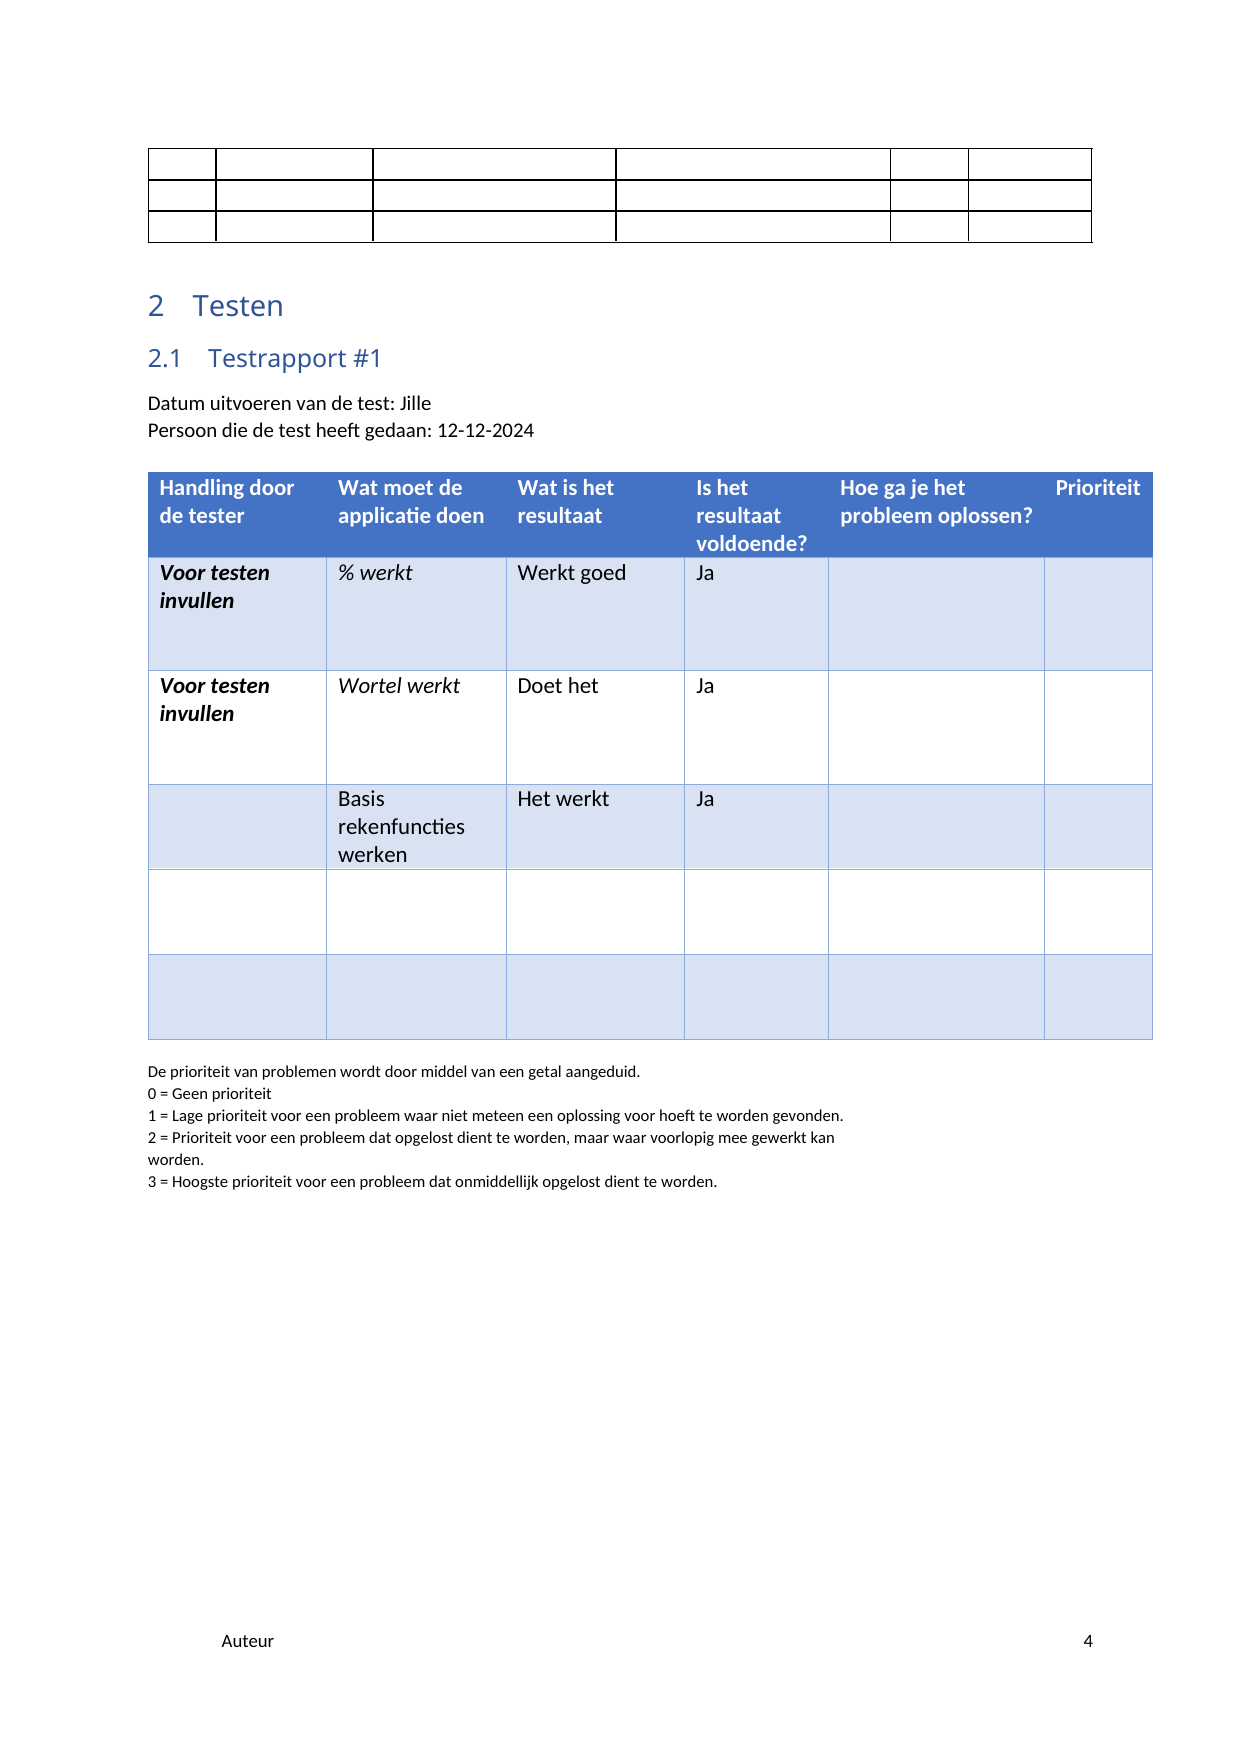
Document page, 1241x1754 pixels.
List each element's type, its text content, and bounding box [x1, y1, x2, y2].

table_cell Ja [685, 558, 828, 670]
table_cell [891, 181, 968, 210]
table_cell [149, 149, 215, 179]
table_header Hoe ga je het probleem oplossen? [829, 473, 1044, 557]
table_cell [1045, 955, 1152, 1039]
text Persoon die de test heeft gedaan: 12-12-2024 [148, 417, 1093, 443]
table_cell Voor testen invullen [149, 671, 326, 783]
table_cell Ja [685, 785, 828, 868]
table_cell [969, 212, 1091, 241]
table_cell [1045, 671, 1152, 783]
table_cell [829, 785, 1044, 868]
table_cell [217, 181, 372, 210]
table_cell [969, 181, 1091, 210]
table_cell [891, 149, 968, 179]
table_cell [374, 149, 615, 179]
table_cell [1045, 558, 1152, 670]
table_header Is het resultaat voldoende? [685, 473, 828, 557]
text De prioriteit van problemen wordt door middel van een getal aangeduid. [148, 1062, 1093, 1082]
text 0 = Geen prioriteit [148, 1083, 1093, 1104]
table_cell [149, 181, 215, 210]
table_header Handling door de tester [149, 473, 326, 557]
table_cell [829, 955, 1044, 1039]
table_cell % werkt [327, 558, 506, 670]
table_cell [217, 212, 372, 241]
table_cell [149, 785, 326, 868]
text 3 = Hoogste prioriteit voor een probleem dat onmiddellijk opgelost dient te worden. [148, 1171, 1093, 1191]
table_cell [374, 181, 615, 210]
table_cell [617, 181, 890, 210]
table_cell Basis rekenfuncties werken [327, 785, 506, 868]
table_cell [829, 671, 1044, 783]
text 1 = Lage prioriteit voor een probleem waar niet meteen een oplossing voor hoeft te worden gevonden. [148, 1105, 1093, 1126]
text 2 = Prioriteit voor een probleem dat opgelost dient te worden, maar waar voorlopig mee gewerkt kan [148, 1127, 1093, 1148]
table_cell [1045, 870, 1152, 954]
table_cell Doet het [507, 671, 684, 783]
table_cell [507, 955, 684, 1039]
table_cell [685, 955, 828, 1039]
table_cell [685, 870, 828, 954]
text Datum uitvoeren van de test: Jille [148, 390, 1093, 415]
table_cell [327, 870, 506, 954]
table_cell [969, 149, 1091, 179]
table_cell [507, 870, 684, 954]
subtitle Testrapport #1 [148, 341, 1093, 375]
table_cell [149, 955, 326, 1039]
table_cell Werkt goed [507, 558, 684, 670]
table_header Wat moet de applicatie doen [327, 473, 506, 557]
table_cell [149, 212, 215, 241]
table_cell [617, 149, 890, 179]
table_cell [891, 212, 968, 241]
table_cell Het werkt [507, 785, 684, 868]
table_cell [217, 149, 372, 179]
table_header Wat is het resultaat [507, 473, 684, 557]
table_cell [1045, 785, 1152, 868]
table_cell Ja [685, 671, 828, 783]
table_cell [327, 955, 506, 1039]
text worden. [148, 1149, 1093, 1169]
table_cell [374, 212, 615, 241]
table_cell Voor testen invullen [149, 558, 326, 670]
subtitle Testen [148, 285, 1093, 325]
table_cell [829, 870, 1044, 954]
table_header Prioriteit [1045, 473, 1152, 557]
table_cell [829, 558, 1044, 670]
table_cell Wortel werkt [327, 671, 506, 783]
table_cell [617, 212, 890, 241]
table_cell [149, 870, 326, 954]
